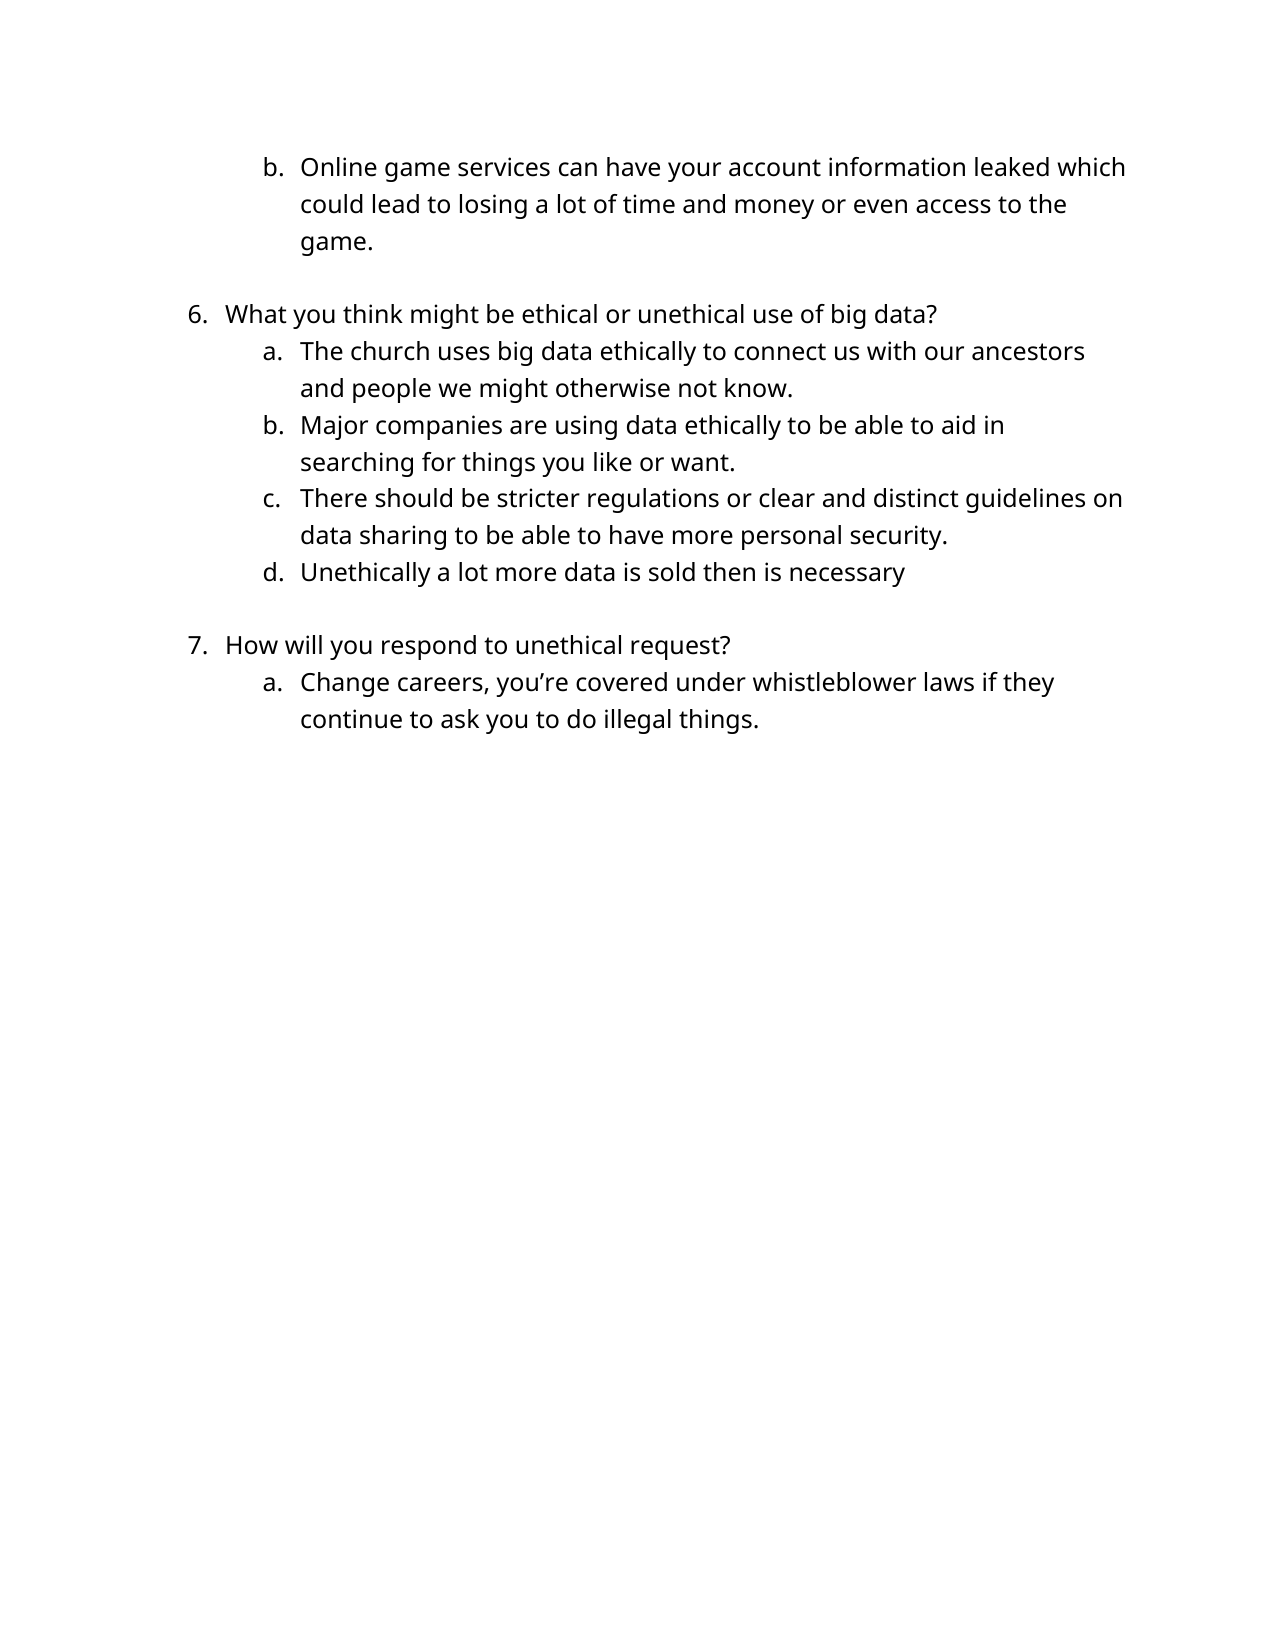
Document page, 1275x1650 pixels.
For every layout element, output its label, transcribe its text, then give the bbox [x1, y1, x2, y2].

list The church uses big data ethically to connect us with our ancestors and people we might otherwise not know. [262, 334, 1127, 405]
list There should be stricter regulations or clear and distinct guidelines on data sharing to be able to have more personal security. [262, 481, 1127, 552]
list Online game services can have your account information leaked which could lead to losing a lot of time and money or even access to the game. [262, 150, 1127, 258]
list What you think might be ethical or unethical use of big data? [187, 297, 1127, 331]
list Major companies are using data ethically to be able to aid in searching for things you like or want. [262, 407, 1127, 478]
list Change careers, you’re covered under whistleblower laws if they continue to ask you to do illegal things. [262, 665, 1127, 736]
list How will you respond to unethical request? [187, 628, 1127, 662]
list Unethically a lot more data is sold then is necessary [262, 554, 1127, 588]
